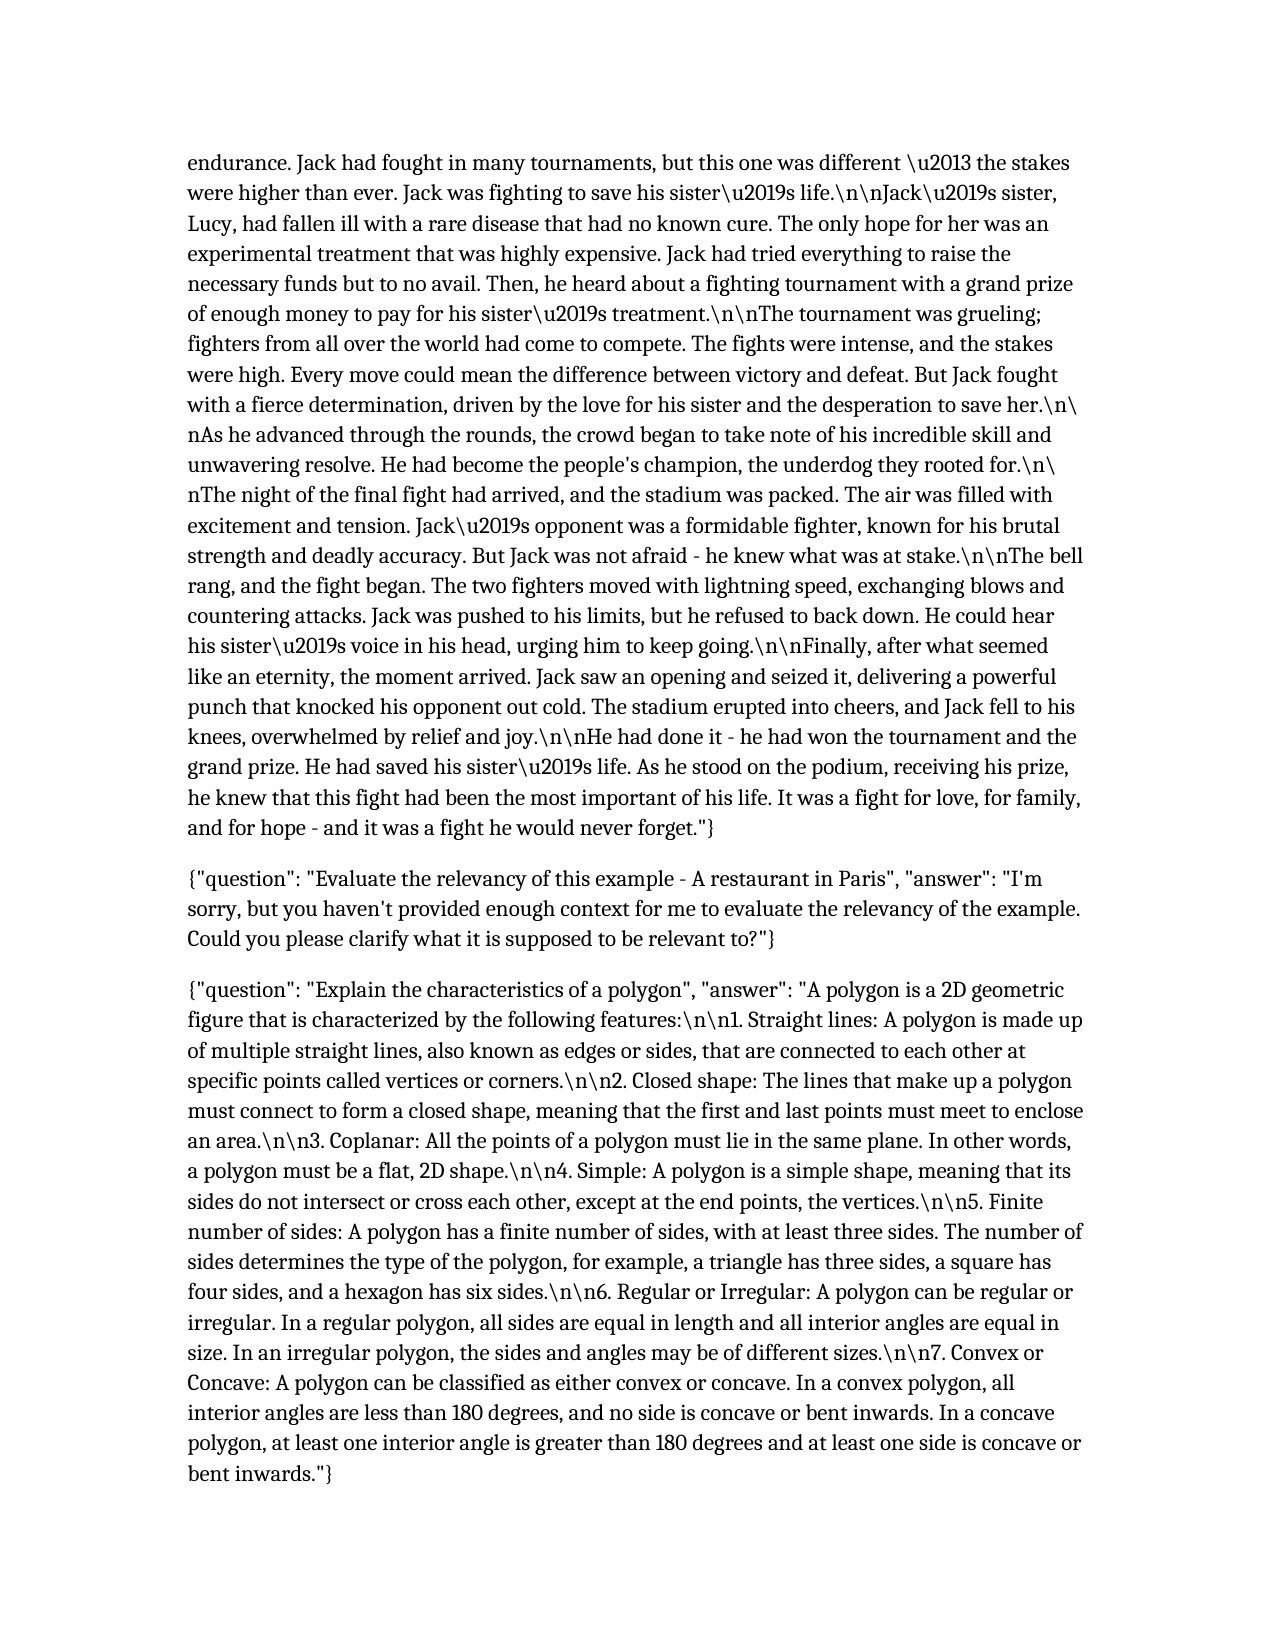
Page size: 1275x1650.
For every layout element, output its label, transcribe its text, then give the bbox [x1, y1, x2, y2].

text {"question": "Evaluate the relevancy of this example - A restaurant in Paris", "answer": "I'm sorry, but you haven't provided enough context for me to evaluate the relevancy of the example. Could you please clarify what it is supposed to be relevant to?"} [187, 866, 1087, 952]
text {"question": "Explain the characteristics of a polygon", "answer": "A polygon is a 2D geometric figure that is characterized by the following features:\n\n1. Straight lines: A polygon is made up of multiple straight lines, also known as edges or sides, that are connected to each other at specific points called vertices or corners.\n\n2. Closed shape: The lines that make up a polygon must connect to form a closed shape, meaning that the first and last points must meet to enclose an area.\n\n3. Coplanar: All the points of a polygon must lie in the same plane. In other words, a polygon must be a flat, 2D shape.\n\n4. Simple: A polygon is a simple shape, meaning that its sides do not intersect or cross each other, except at the end points, the vertices.\n\n5. Finite number of sides: A polygon has a finite number of sides, with at least three sides. The number of sides determines the type of the polygon, for example, a triangle has three sides, a square has four sides, and a hexagon has six sides.\n\n6. Regular or Irregular: A polygon can be regular or irregular. In a regular polygon, all sides are equal in length and all interior angles are equal in size. In an irregular polygon, the sides and angles may be of different sizes.\n\n7. Convex or Concave: A polygon can be classified as either convex or concave. In a convex polygon, all interior angles are less than 180 degrees, and no side is concave or bent inwards. In a concave polygon, at least one interior angle is greater than 180 degrees and at least one side is concave or bent inwards."} [187, 977, 1087, 1487]
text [187, 150, 1087, 841]
